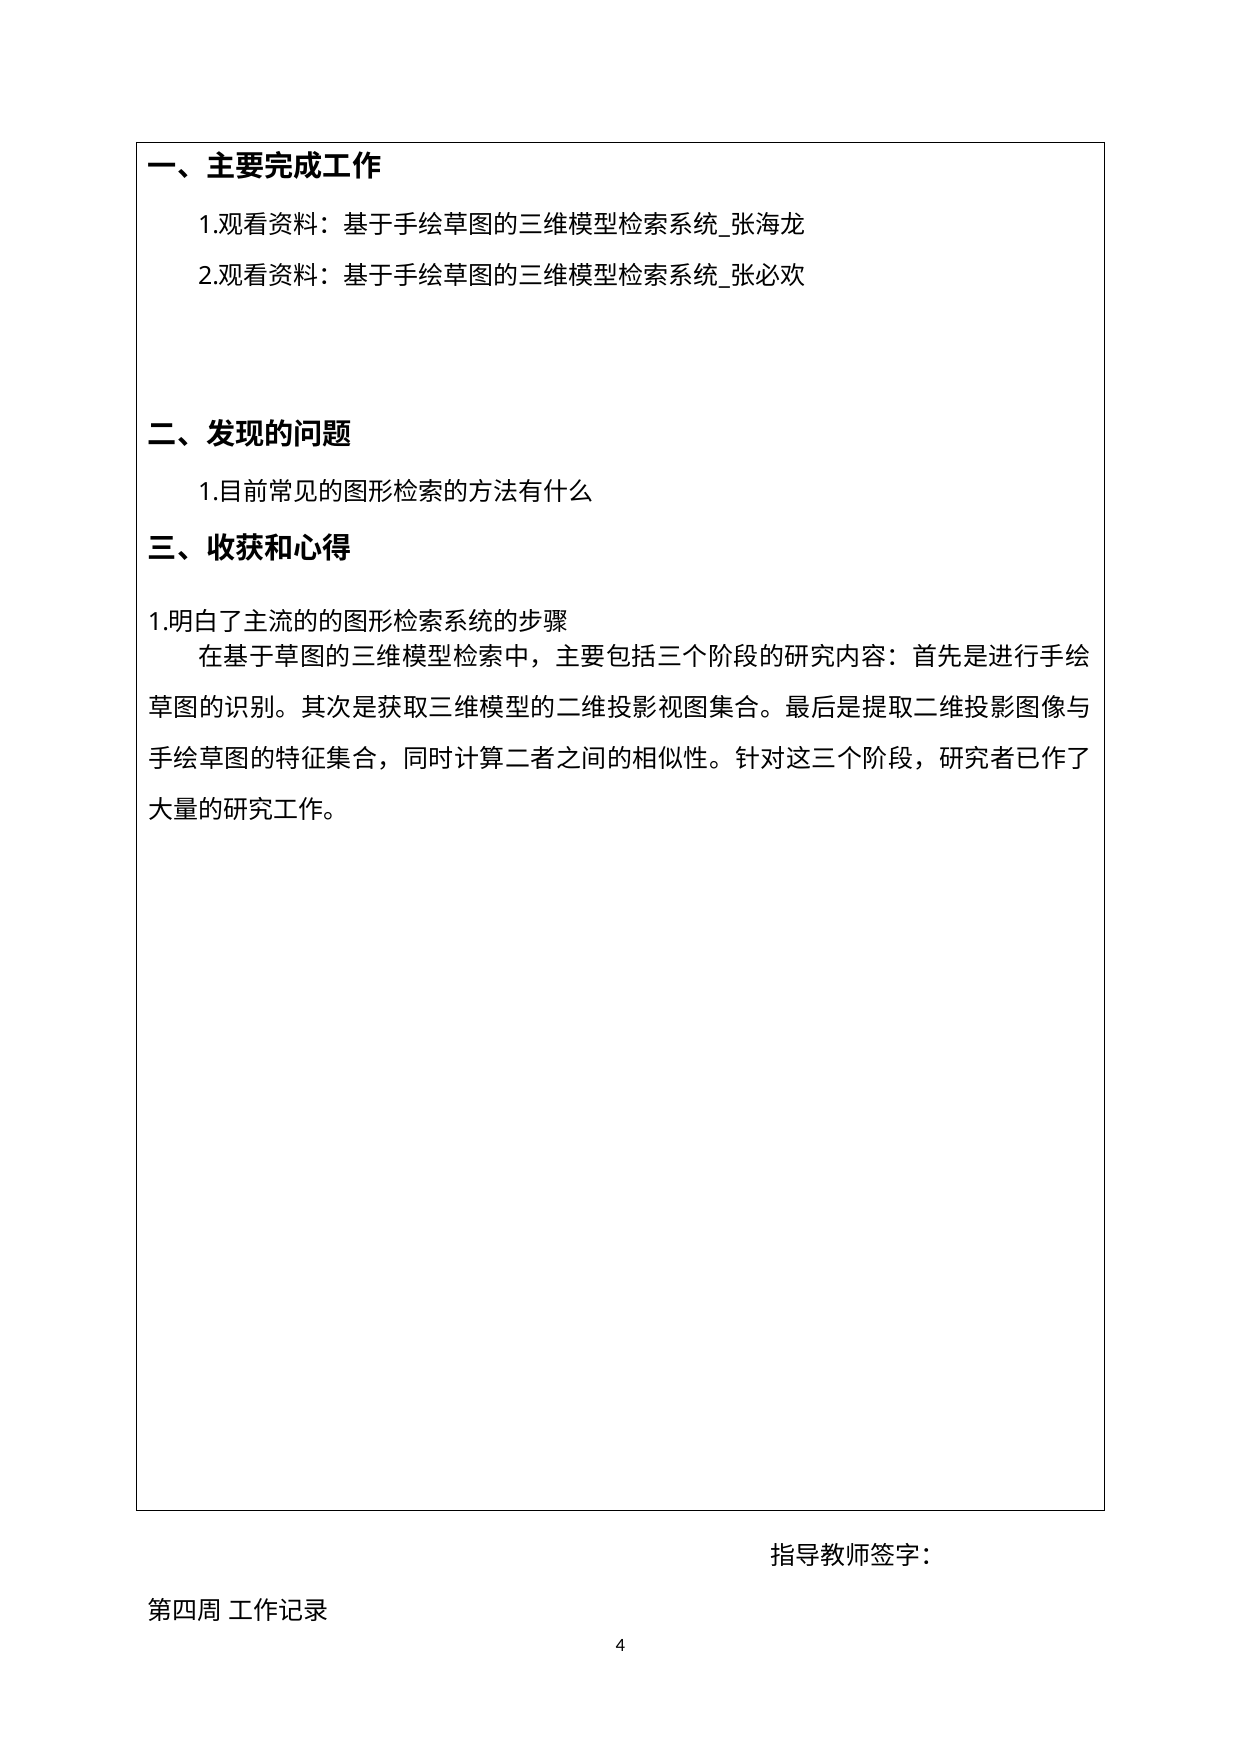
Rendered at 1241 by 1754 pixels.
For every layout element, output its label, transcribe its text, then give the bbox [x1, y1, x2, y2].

text 第四周 工作记录 [148, 1590, 1092, 1626]
text 指导教师签字： [148, 1536, 945, 1572]
table_header 一、主要完成工作 1.观看资料：基于手绘草图的三维模型检索系统_张海龙 2.观看资料：基于手绘草图的三维模型检索系统_张必欢 二、发现的问题 1.目前常见的图形检索的方法有什么 三、收获和心得 1.明白了主流的的图形检索系统的步骤 在基于草图的三维模型检索中，主要包括三个阶段的研究内容：首先是进行手绘草图的识别。其次是获取三维模型的二维投影视图集合。最后是提取二维投影图像与手绘草图的特征集合，同时计算二者之间的相似性。针对这三个阶段，研究者已作了大量的研究工作。 [137, 143, 1104, 1510]
